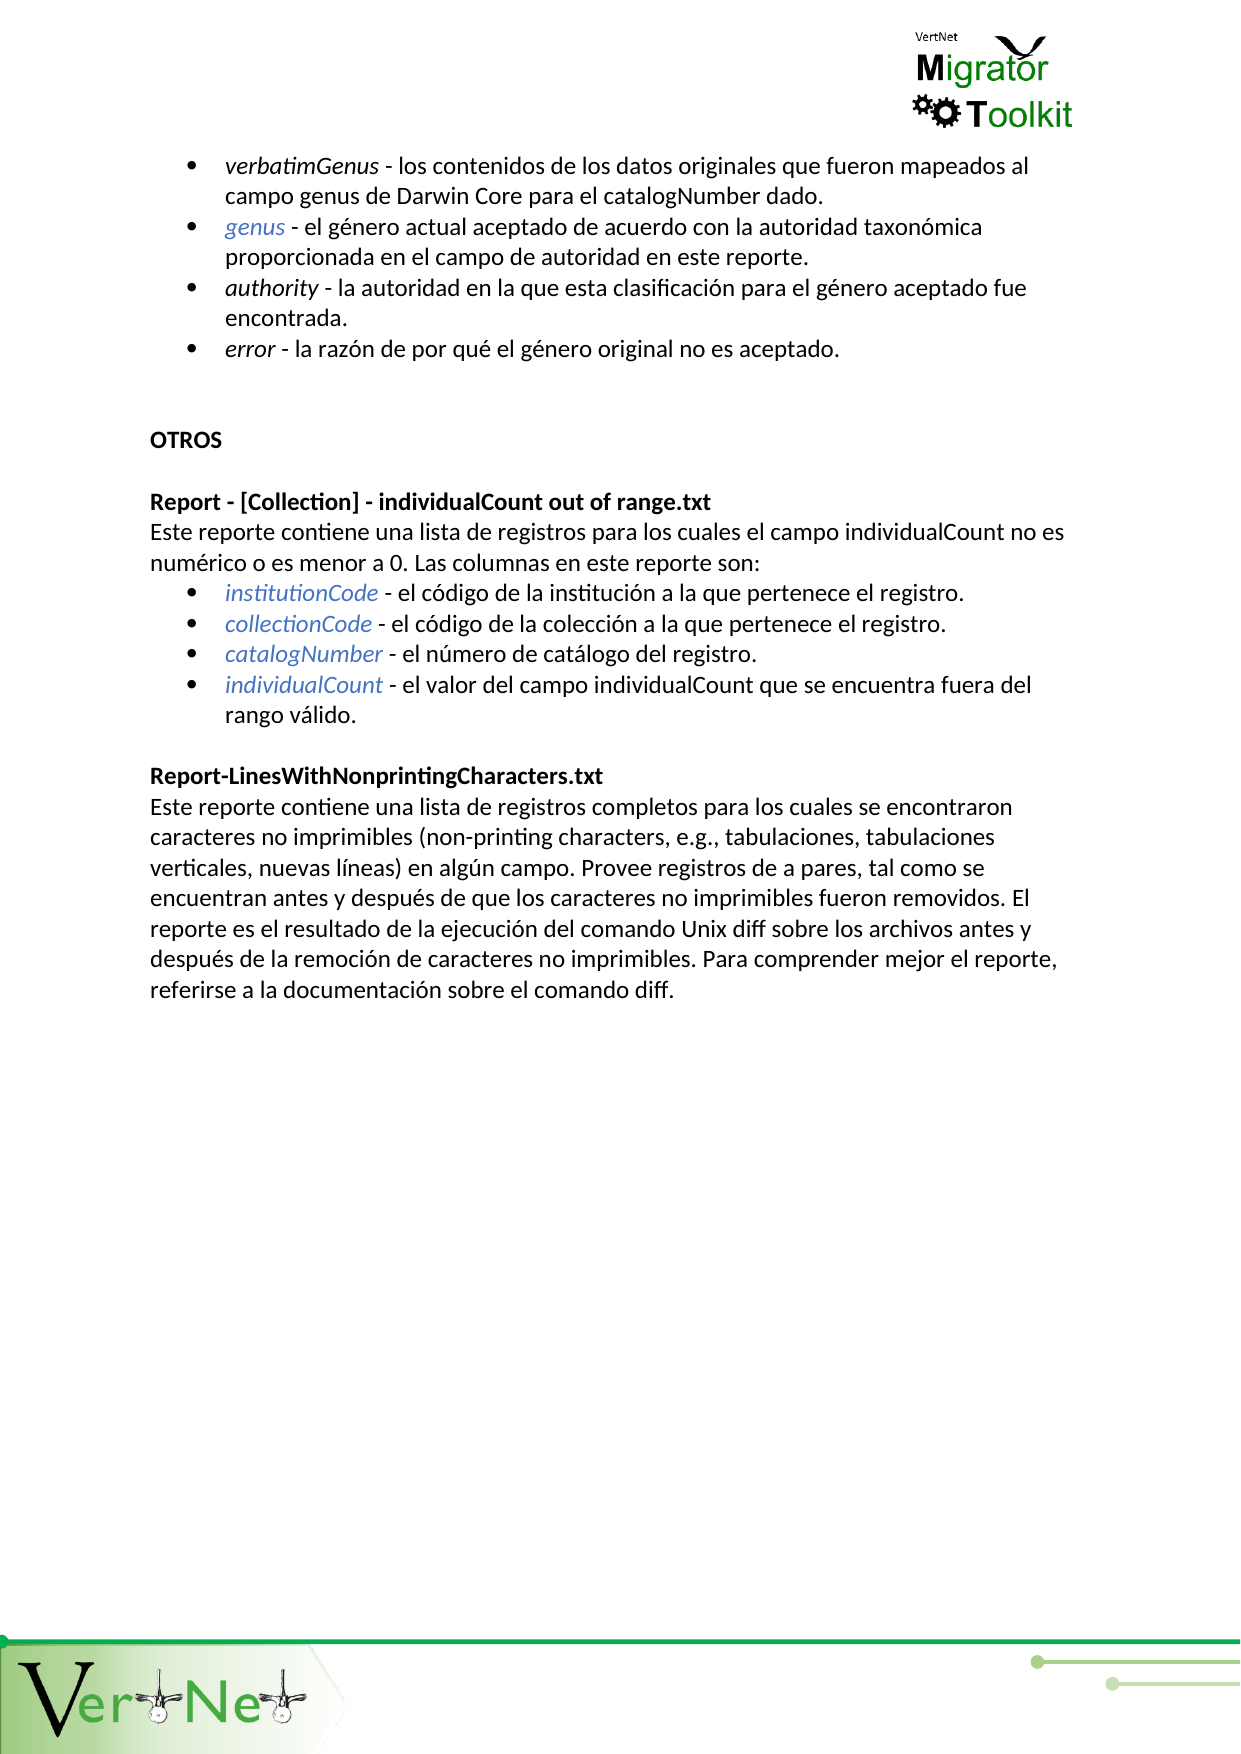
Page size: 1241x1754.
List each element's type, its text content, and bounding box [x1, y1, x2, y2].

list verbatimGenus - los contenidos de los datos originales que fueron mapeados al campo genus de Darwin Core para el catalogNumber dado. [187, 150, 1090, 211]
text Este reporte contiene una lista de registros completos para los cuales se encontraron caracteres no imprimibles (non-printing characters, e.g., tabulaciones, tabulaciones verticales, nuevas líneas) en algún campo. Provee registros de a pares, tal como se encuentran antes y después de que los caracteres no imprimibles fueron removidos. El reporte es el resultado de la ejecución del comando Unix diff sobre los archivos antes y después de la remoción de caracteres no imprimibles. Para comprender mejor el reporte, referirse a la documentación sobre el comando diff. [150, 791, 1090, 1004]
picture [893, 25, 1094, 135]
list institutionCode - el código de la institución a la que pertenece el registro. [187, 577, 1090, 608]
text Report-LinesWithNonprintingCharacters.txt [150, 760, 1090, 791]
text Report - [Collection] - individualCount out of range.txt [150, 486, 1090, 516]
list catalogNumber - el número de catálogo del registro. [187, 638, 1090, 669]
list error - la razón de por qué el género original no es aceptado. [187, 333, 1090, 364]
list individualCount - el valor del campo individualCount que se encuentra fuera del rango válido. [187, 669, 1090, 730]
list collectionCode - el código de la colección a la que pertenece el registro. [187, 608, 1090, 638]
picture [0, 1645, 350, 1754]
text Este reporte contiene una lista de registros para los cuales el campo individualCount no es numérico o es menor a 0. Las columnas en este reporte son: [150, 516, 1090, 577]
list genus - el género actual aceptado de acuerdo con la autoridad taxonómica proporcionada en el campo de autoridad en este reporte. [187, 211, 1090, 272]
list authority - la autoridad en la que esta clasificación para el género aceptado fue encontrada. [187, 272, 1090, 333]
text OTROS [150, 425, 1090, 455]
